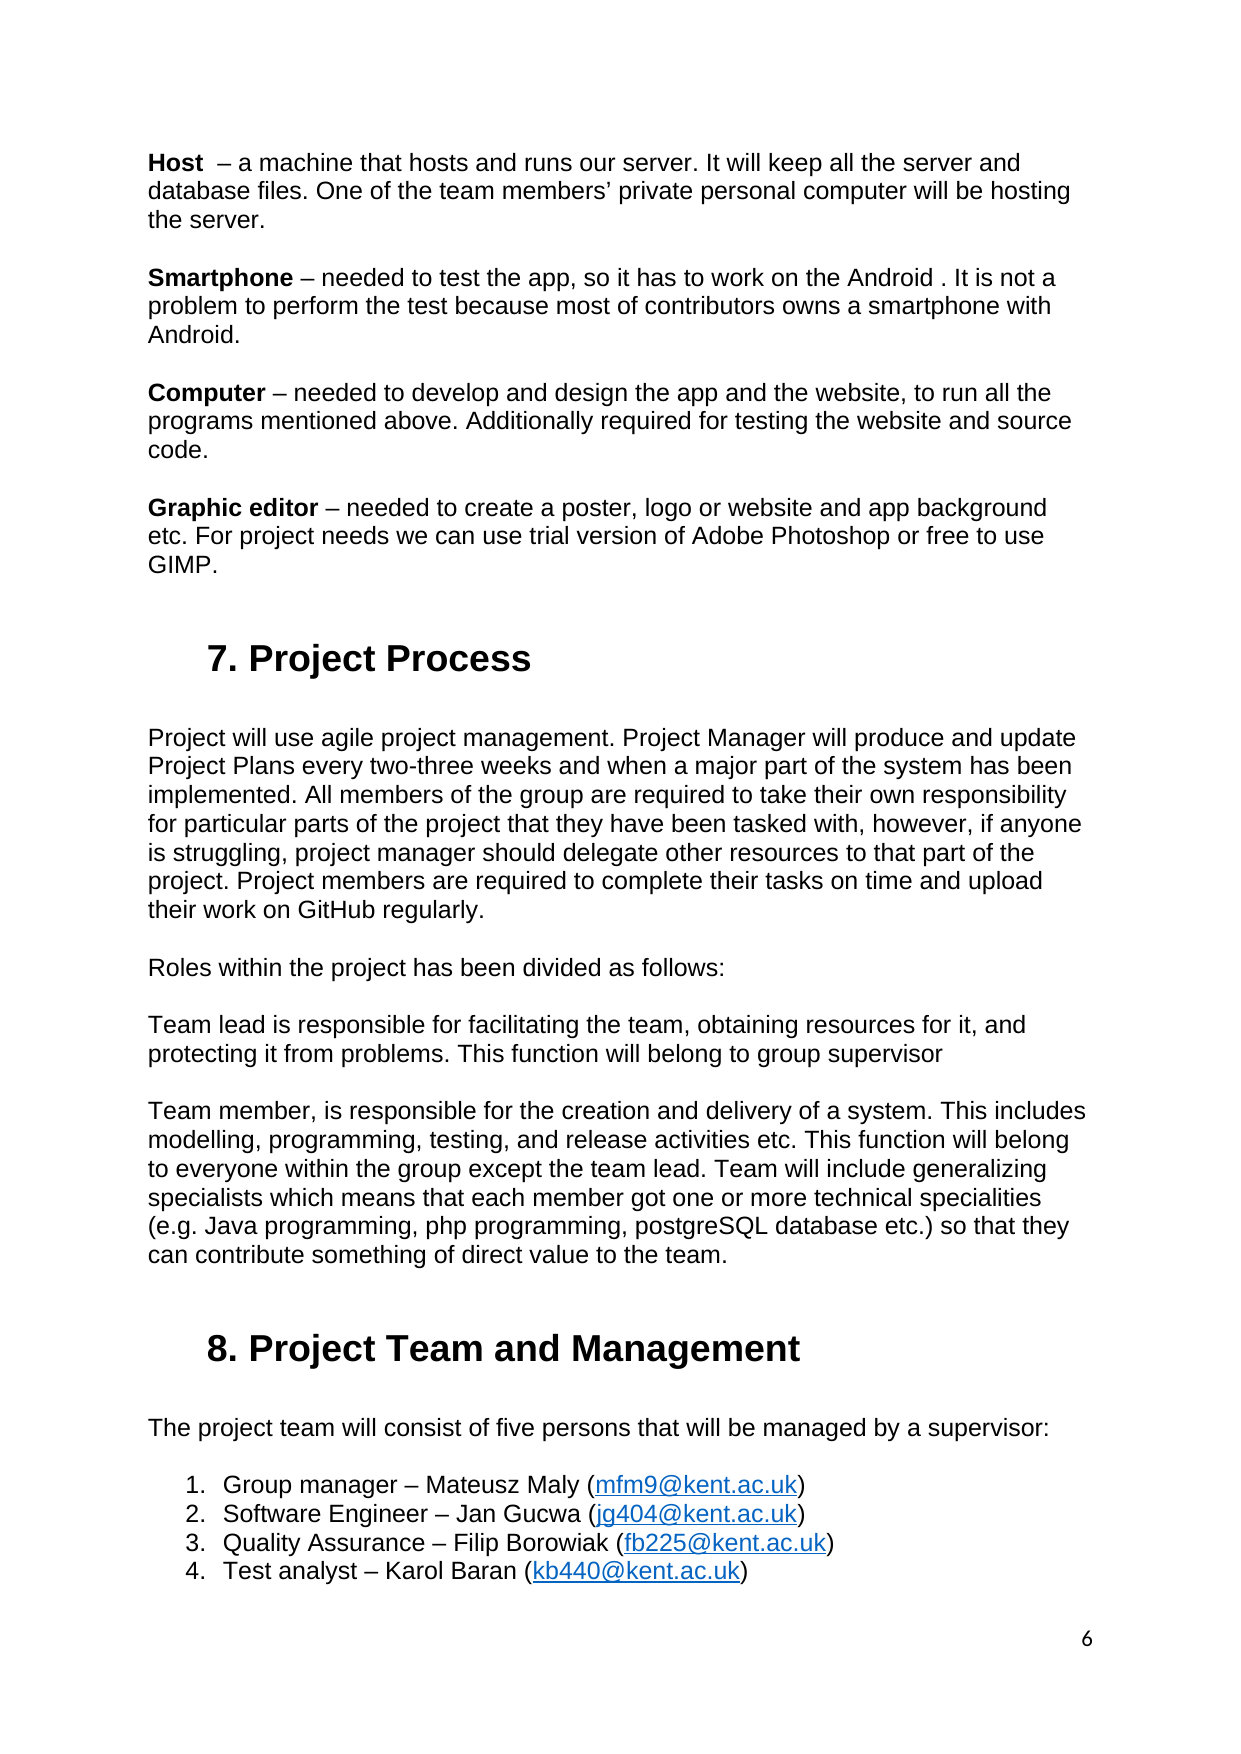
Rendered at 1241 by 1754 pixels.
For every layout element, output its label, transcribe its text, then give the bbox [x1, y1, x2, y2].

list Quality Assurance – Filip Borowiak (fb225@kent.ac.uk) [185, 1528, 1093, 1556]
list Group manager – Mateusz Maly (mfm9@kent.ac.uk) [185, 1470, 1093, 1499]
text Computer – needed to develop and design the app and the website, to run all the programs mentioned above. Additionally required for testing the website and source code. [148, 378, 1093, 464]
text Graphic editor – needed to create a poster, logo or website and app background etc. For project needs we can use trial version of Adobe Photoshop or free to use GIMP. [148, 493, 1093, 579]
title Project Process [207, 636, 1093, 679]
text Roles within the project has been divided as follows: [148, 953, 1093, 981]
text Project will use agile project management. Project Manager will produce and update Project Plans every two-three weeks and when a major part of the system has been implemented. All members of the group are required to take their own responsibility for particular parts of the project that they have been tasked with, however, if anyone is struggling, project manager should delegate other resources to that part of the project. Project members are required to complete their tasks on time and upload their work on GitHub regularly. [148, 723, 1093, 924]
title Project Team and Management [207, 1326, 1093, 1369]
text Team lead is responsible for facilitating the team, obtaining resources for it, and protecting it from problems. This function will belong to group supervisor [148, 1010, 1093, 1068]
text The project team will consist of five persons that will be managed by a supervisor: [148, 1413, 1093, 1441]
list Software Engineer – Jan Gucwa (jg404@kent.ac.uk) [185, 1499, 1093, 1528]
text Team member, is responsible for the creation and delivery of a system. This includes modelling, programming, testing, and release activities etc. This function will belong to everyone within the group except the team lead. Team will include generalizing specialists which means that each member got one or more technical specialities (e.g. Java programming, php programming, postgreSQL database etc.) so that they can contribute something of direct value to the team. [148, 1096, 1093, 1269]
text Host – a machine that hosts and runs our server. It will keep all the server and database files. One of the team members’ private personal computer will be hosting the server. [148, 148, 1093, 234]
list Test analyst – Karol Baran (kb440@kent.ac.uk) [185, 1556, 1093, 1585]
text Smartphone – needed to test the app, so it has to work on the Android . It is not a problem to perform the test because most of contributors owns a smartphone with Android. [148, 263, 1093, 349]
